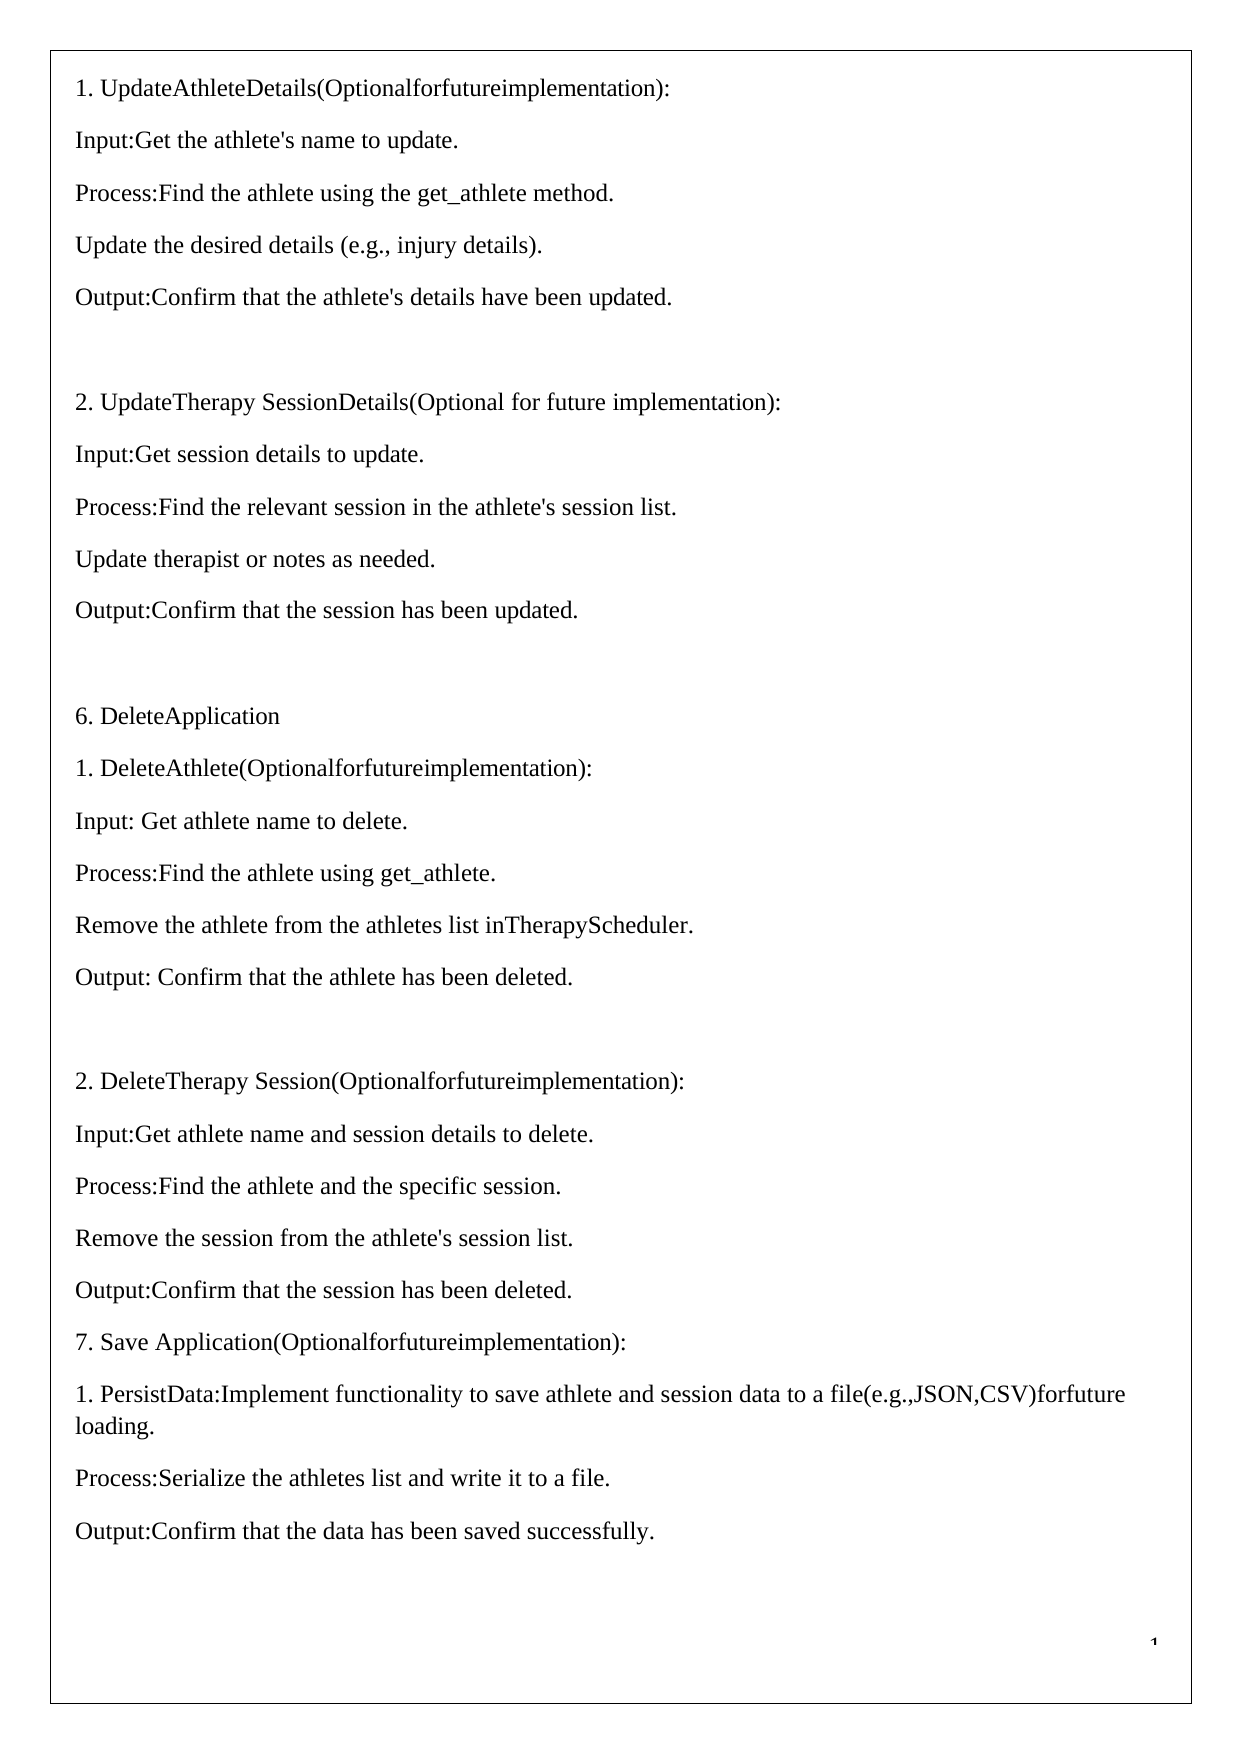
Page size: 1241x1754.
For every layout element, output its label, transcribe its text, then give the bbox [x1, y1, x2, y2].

text Input: Get athlete name to delete. Process:Find the athlete using get_athlete. [75, 806, 512, 886]
text Process:Find the relevant session in the athlete's session list. Update therapist or notes as needed. [75, 492, 680, 573]
list DeleteTherapy Session(Optionalforfutureimplementation): [75, 1066, 1191, 1095]
text Output:Confirm that the athlete's details have been updated. [75, 282, 1191, 311]
text Process:Find the athlete using the get_athlete method. Update the desired details (e.g., injury details). [75, 178, 680, 259]
list UpdateAthleteDetails(Optionalforfutureimplementation): [75, 73, 1191, 102]
text Input:Get session details to update. [75, 439, 1191, 468]
text Remove the athlete from the athletes list inTherapyScheduler. Output: Confirm that the athlete has been deleted. [75, 910, 769, 991]
list PersistData:Implement functionality to save athlete and session data to a file(e.g.,JSON,CSV)forfuture loading. [75, 1379, 1164, 1440]
text Input:Get athlete name and session details to delete. Process:Find the athlete and the specific session. [75, 1119, 680, 1200]
text Process:Serialize the athletes list and write it to a file. Output:Confirm that the data has been saved successfully. [75, 1463, 680, 1544]
list DeleteAthlete(Optionalforfutureimplementation): [75, 753, 1191, 782]
list UpdateTherapy SessionDetails(Optional for future implementation): [75, 387, 1191, 416]
text Remove the session from the athlete's session list. Output:Confirm that the session has been deleted. [75, 1223, 602, 1304]
text Output:Confirm that the session has been updated. [75, 596, 1191, 625]
list Save Application(Optionalforfutureimplementation): [75, 1328, 1191, 1356]
text Input:Get the athlete's name to update. [75, 125, 1191, 154]
list DeleteApplication [75, 701, 1191, 730]
